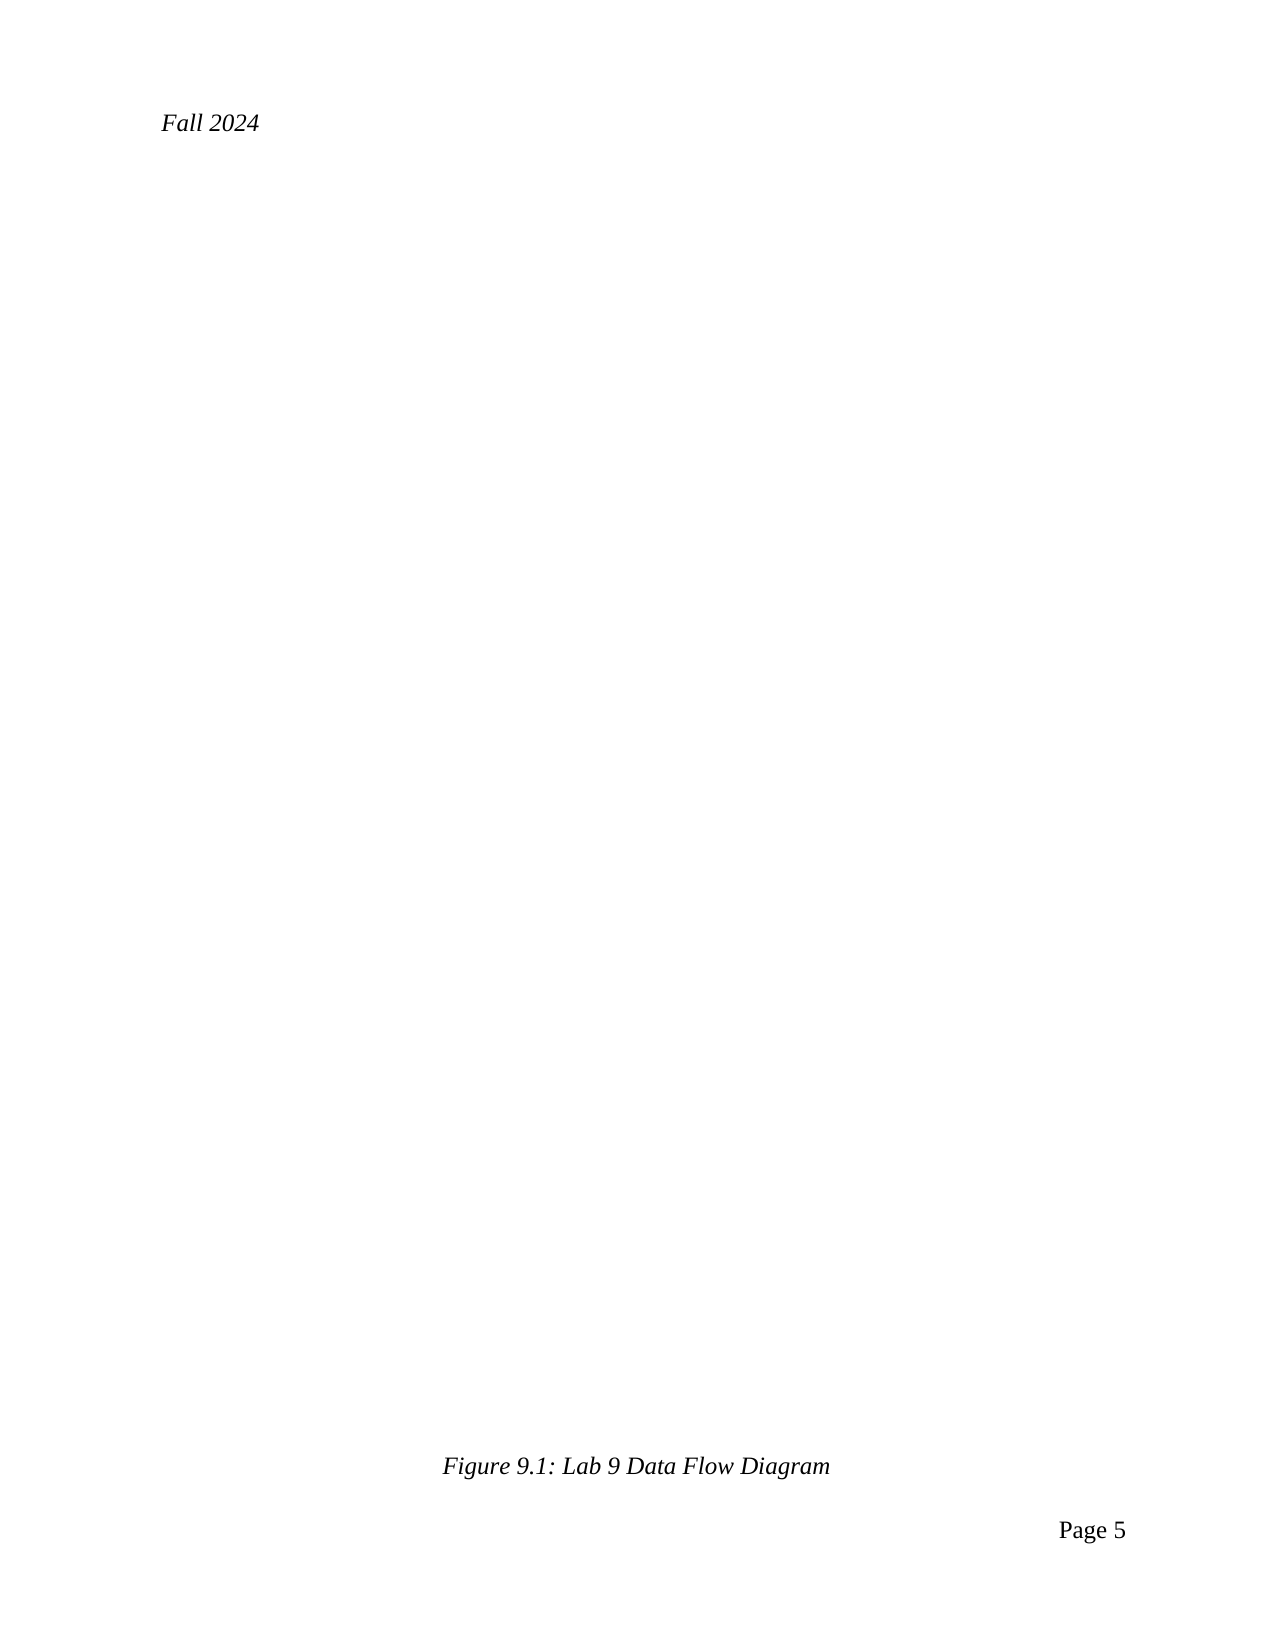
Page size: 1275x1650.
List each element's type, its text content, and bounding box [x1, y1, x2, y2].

text Figure 9.1: Lab 9 Data Flow Diagram [150, 1451, 1125, 1480]
